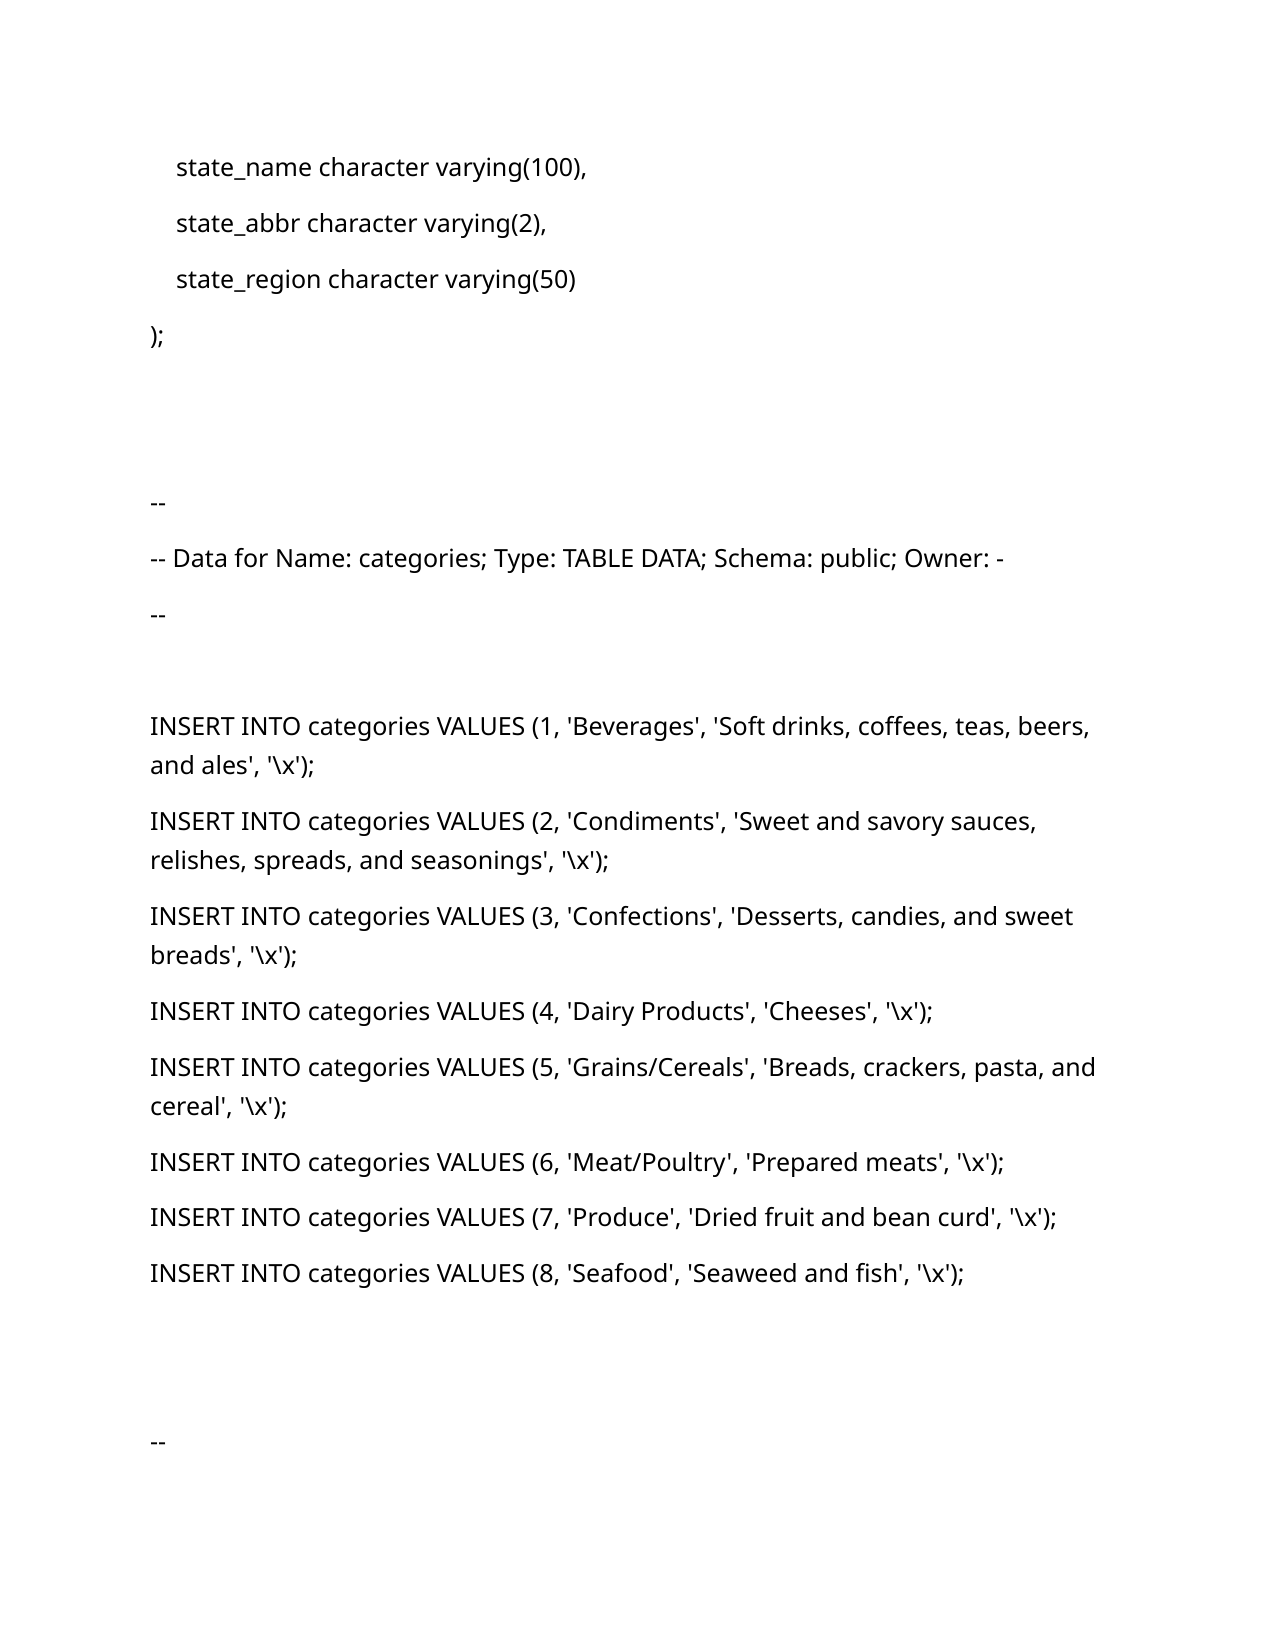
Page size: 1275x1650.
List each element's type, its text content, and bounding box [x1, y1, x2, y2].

text ); [150, 317, 1125, 352]
text state_name character varying(100), [150, 150, 1125, 184]
text INSERT INTO categories VALUES (4, 'Dairy Products', 'Cheeses', '\x'); [150, 993, 1125, 1027]
text -- [150, 1423, 1125, 1457]
text state_abbr character varying(2), [150, 206, 1125, 240]
text INSERT INTO categories VALUES (6, 'Meat/Poultry', 'Prepared meats', '\x'); [150, 1144, 1125, 1178]
text INSERT INTO categories VALUES (1, 'Beverages', 'Soft drinks, coffees, teas, beers, and ales', '\x'); [150, 708, 1125, 782]
text INSERT INTO categories VALUES (7, 'Produce', 'Dried fruit and bean curd', '\x'); [150, 1200, 1125, 1234]
text -- [150, 597, 1125, 631]
text INSERT INTO categories VALUES (5, 'Grains/Cereals', 'Breads, crackers, pasta, and cereal', '\x'); [150, 1049, 1125, 1122]
text INSERT INTO categories VALUES (8, 'Seafood', 'Seaweed and fish', '\x'); [150, 1256, 1125, 1290]
text INSERT INTO categories VALUES (2, 'Condiments', 'Sweet and savory sauces, relishes, spreads, and seasonings', '\x'); [150, 803, 1125, 877]
text -- Data for Name: categories; Type: TABLE DATA; Schema: public; Owner: - [150, 541, 1125, 575]
text state_region character varying(50) [150, 262, 1125, 296]
text -- [150, 485, 1125, 519]
text INSERT INTO categories VALUES (3, 'Confections', 'Desserts, candies, and sweet breads', '\x'); [150, 898, 1125, 972]
